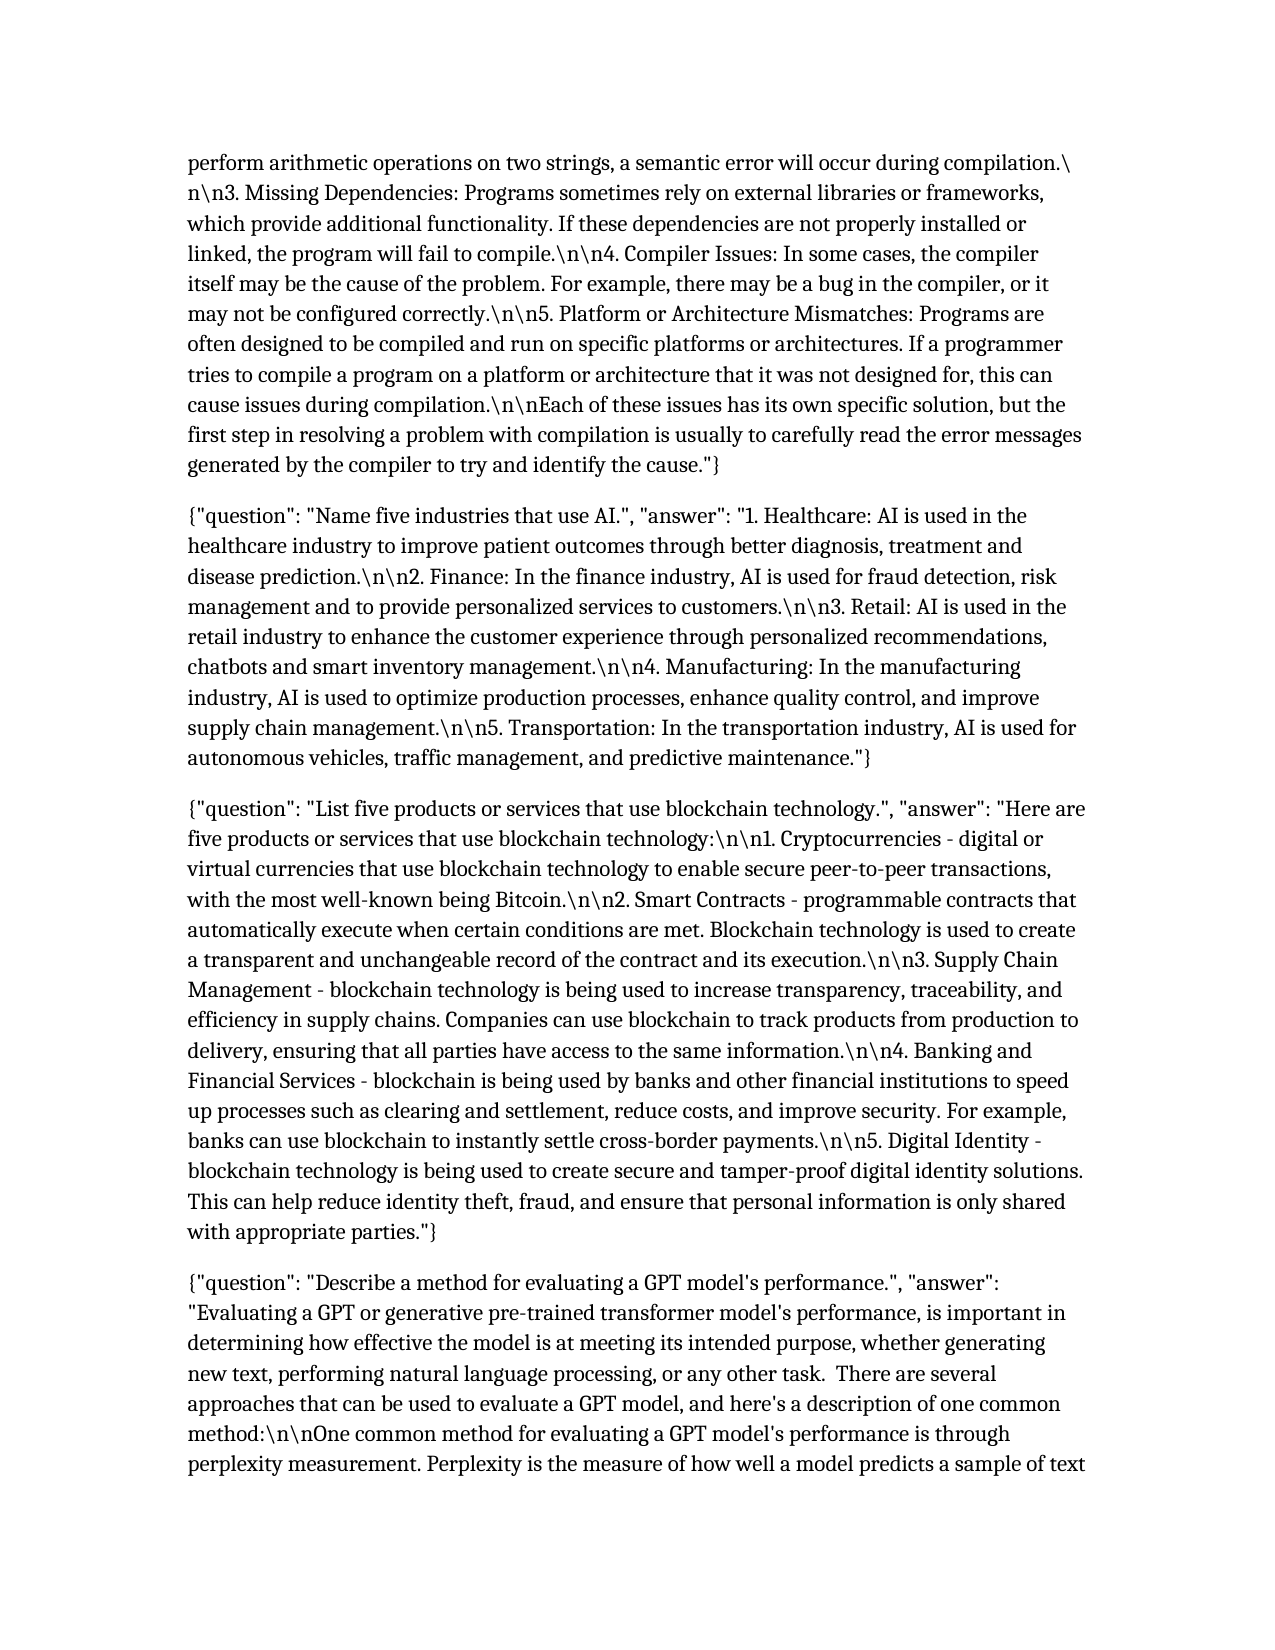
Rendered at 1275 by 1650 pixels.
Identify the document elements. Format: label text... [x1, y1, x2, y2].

text {"question": "List five products or services that use blockchain technology.", "answer": "Here are five products or services that use blockchain technology:\n\n1. Cryptocurrencies - digital or virtual currencies that use blockchain technology to enable secure peer-to-peer transactions, with the most well-known being Bitcoin.\n\n2. Smart Contracts - programmable contracts that automatically execute when certain conditions are met. Blockchain technology is used to create a transparent and unchangeable record of the contract and its execution.\n\n3. Supply Chain Management - blockchain technology is being used to increase transparency, traceability, and efficiency in supply chains. Companies can use blockchain to track products from production to delivery, ensuring that all parties have access to the same information.\n\n4. Banking and Financial Services - blockchain is being used by banks and other financial institutions to speed up processes such as clearing and settlement, reduce costs, and improve security. For example, banks can use blockchain to instantly settle cross-border payments.\n\n5. Digital Identity - blockchain technology is being used to create secure and tamper-proof digital identity solutions. This can help reduce identity theft, fraud, and ensure that personal information is only shared with appropriate parties."} [187, 796, 1087, 1245]
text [187, 1270, 1087, 1477]
text {"question": "Name five industries that use AI.", "answer": "1. Healthcare: AI is used in the healthcare industry to improve patient outcomes through better diagnosis, treatment and disease prediction.\n\n2. Finance: In the finance industry, AI is used for fraud detection, risk management and to provide personalized services to customers.\n\n3. Retail: AI is used in the retail industry to enhance the customer experience through personalized recommendations, chatbots and smart inventory management.\n\n4. Manufacturing: In the manufacturing industry, AI is used to optimize production processes, enhance quality control, and improve supply chain management.\n\n5. Transportation: In the transportation industry, AI is used for autonomous vehicles, traffic management, and predictive maintenance."} [187, 503, 1087, 771]
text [187, 150, 1087, 478]
